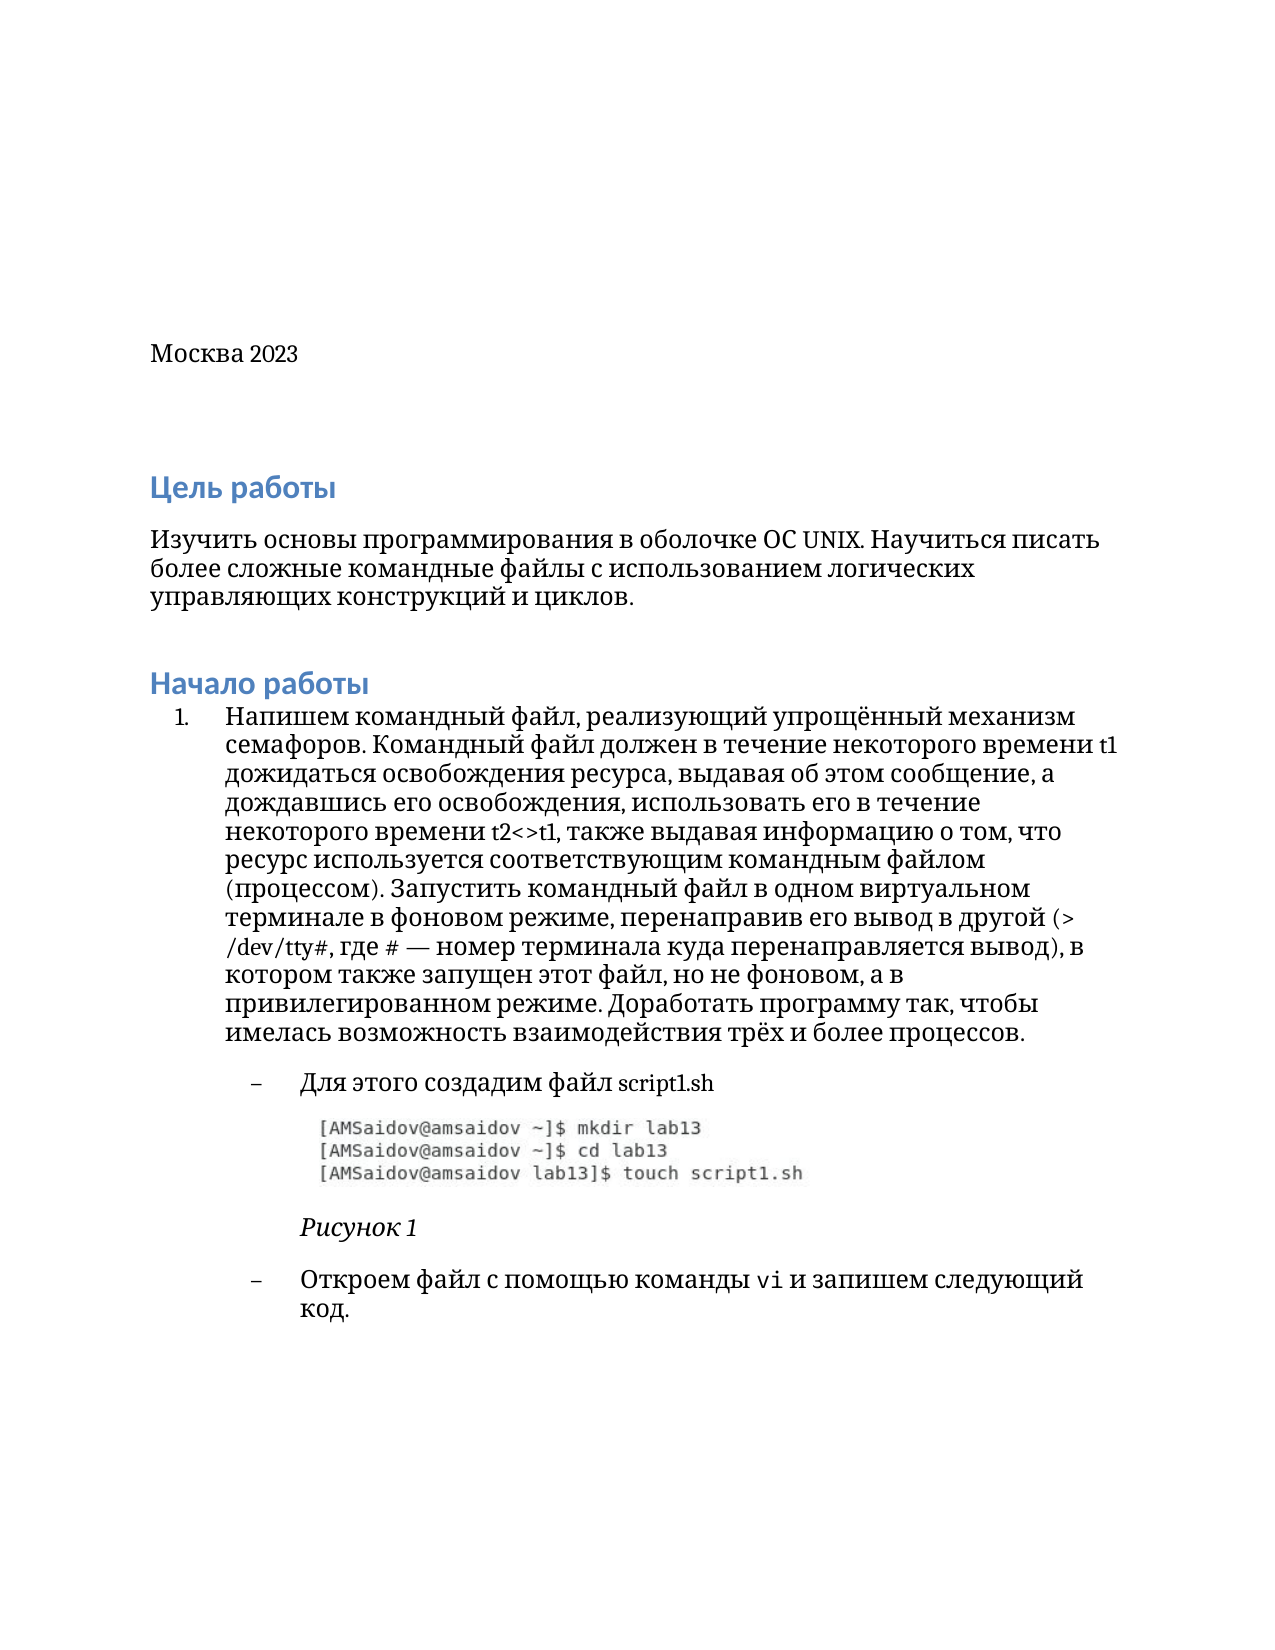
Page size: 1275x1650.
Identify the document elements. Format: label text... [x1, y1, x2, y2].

picture [318, 1118, 840, 1187]
subtitle Цель работы [150, 466, 1125, 507]
list Откроем файл с помощью команды vi и запишем следующий код. [250, 1263, 1125, 1323]
list Для этого создадим файл script1.sh [250, 1068, 1125, 1097]
list Рисунок 1 [250, 1214, 1125, 1243]
text Москва 2023 [150, 340, 1125, 369]
list Напишем командный файл, реализующий упрощённый механизм семафоров. Командный файл должен в течение некоторого времени t1 дожидаться освобождения ресурса, выдавая об этом сообщение, а дождавшись его освобождения, использовать его в течение некоторого времени t2<>t1, также выдавая информацию о том, что ресурс используется соответствующим командным файлом (процессом). Запустить командный файл в одном виртуальном терминале в фоновом режиме, перенаправив его вывод в другой (> /dev/tty#, где # — номер терминала куда перенаправляется вывод), в котором также запущен этот файл, но не фоновом, а в привилегированном режиме. Доработать программу так, чтобы имелась возможность взаимодействия трёх и более процессов. [175, 703, 1125, 1048]
subtitle Начало работы [150, 662, 1125, 703]
text Изучить основы программирования в оболочке ОС UNIX. Научиться писать более сложные командные файлы с использованием логических управляющих конструкций и циклов. [150, 526, 1125, 612]
